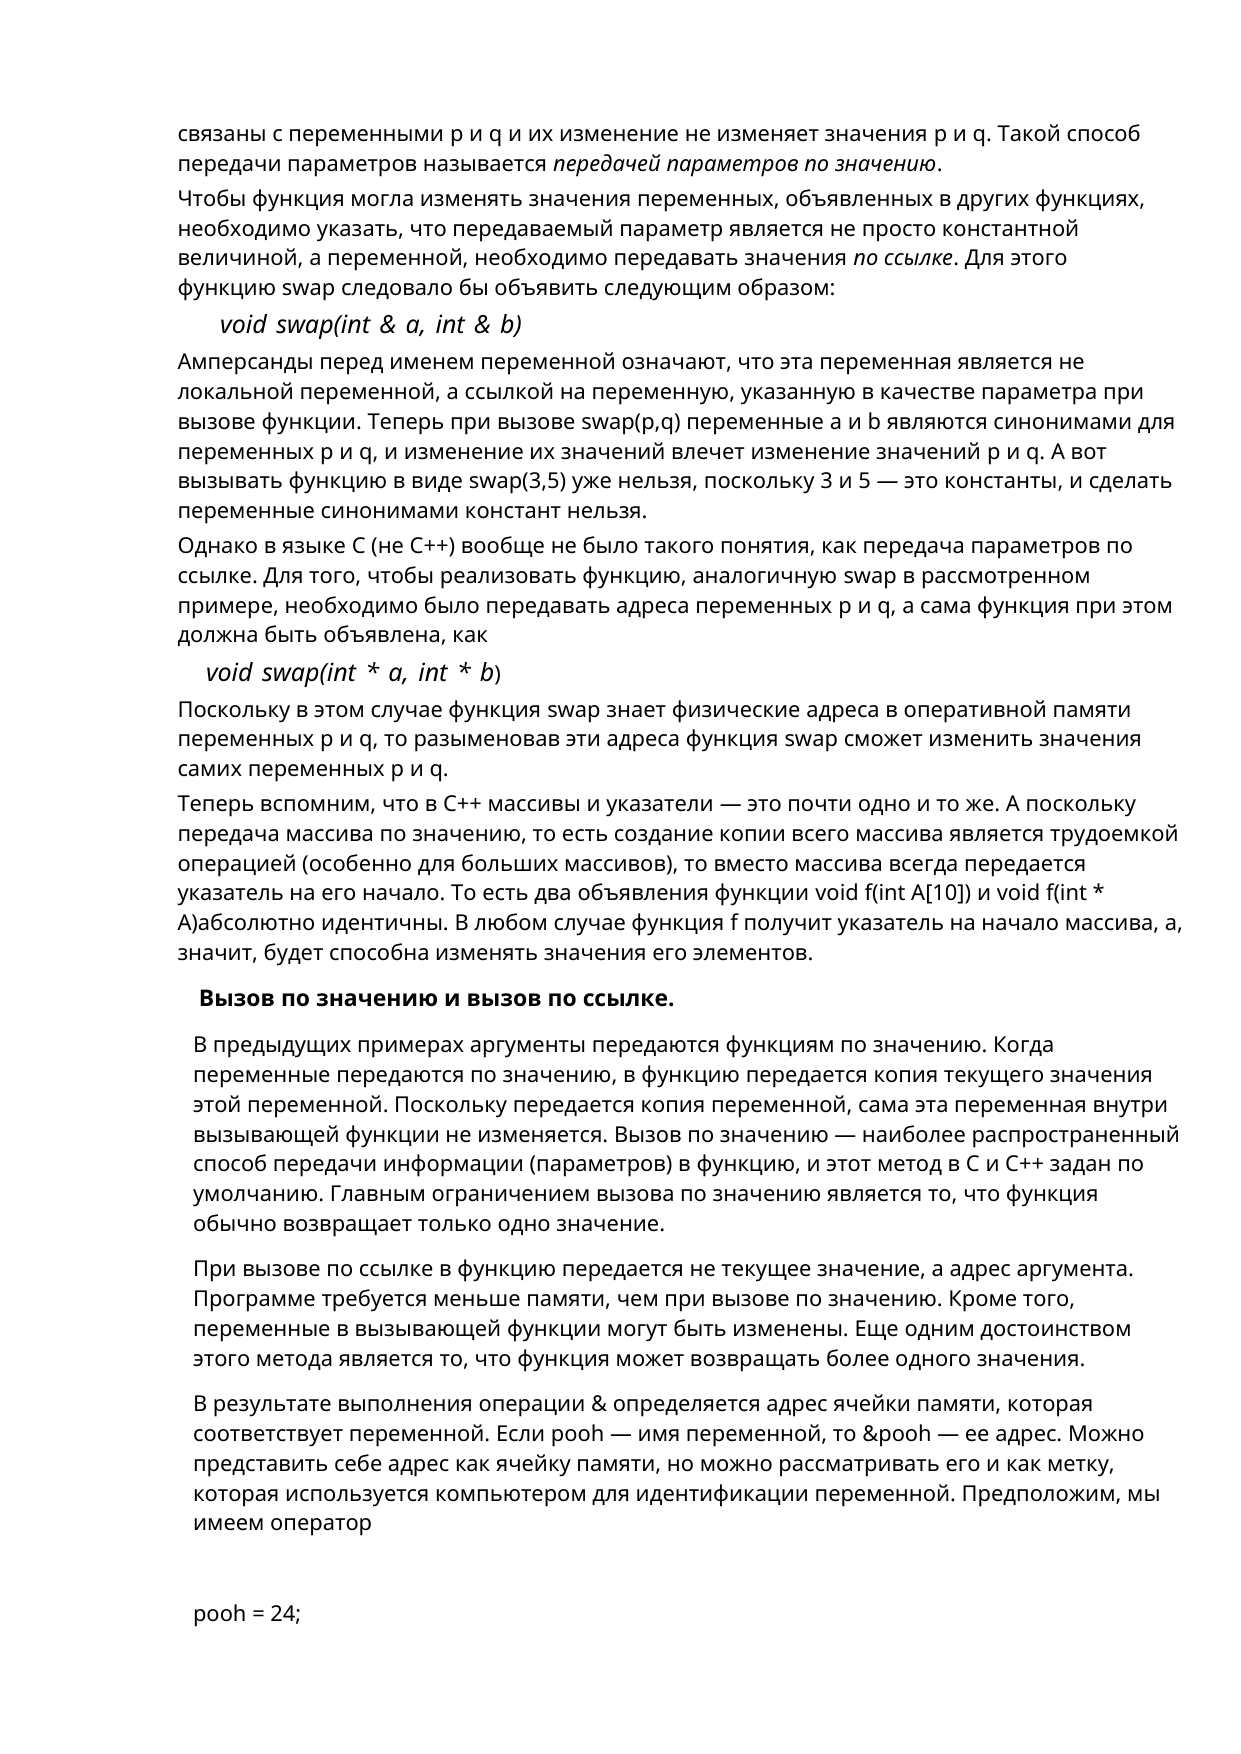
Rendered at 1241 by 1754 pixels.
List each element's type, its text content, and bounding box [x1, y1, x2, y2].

text Чтобы функция могла изменять значения переменных, объявленных в других функциях, необходимо указать, что передаваемый параметр является не просто константной величиной, а переменной, необходимо передавать значения по ссылке. Для этого функцию swap следовало бы объявить следующим образом: [177, 183, 1196, 302]
text При вызове по ссылке в функцию передается не текущее значение, а адрес аргумента. Программе требуется меньше памяти, чем при вызове по значению. Кроме того, переменные в вызывающей функции могут быть изменены. Еще одним достоинством этого метода является то, что функция может возвращать более одного значения. [193, 1253, 1180, 1373]
text Вызов по значению и вызов по ссылке. [193, 982, 1180, 1014]
text Однако в языке C (не C++) вообще не было такого понятия, как передача параметров по ссылке. Для того, чтобы реализовать функцию, аналогичную swap в рассмотренном примере, необходимо было передавать адреса переменных p и q, а сама функция при этом должна быть объявлена, как [177, 530, 1196, 649]
text Теперь вспомним, что в C++ массивы и указатели — это почти одно и то же. А поскольку передача массива по значению, то есть создание копии всего массива является трудоемкой операцией (особенно для больших массивов), то вместо массива всегда передается указатель на его начало. То есть два объявления функции void f(int A[10]) и void f(int * A)абсолютно идентичны. В любом случае функция f получит указатель на начало массива, а, значит, будет способна изменять значения его элементов. [177, 788, 1196, 967]
text void swap(int & a, int & b) [177, 307, 1196, 341]
text Поскольку в этом случае функция swap знает физические адреса в оперативной памяти переменных p и q, то разыменовав эти адреса функция swap сможет изменить значения самих переменных p и q. [177, 693, 1196, 783]
text pooh = 24; [193, 1598, 1180, 1628]
text В результате выполнения операции & определяется адрес ячейки памяти, которая соответствует переменной. Если pooh — имя переменной, то &рooh — ее адрес. Можно представить себе адрес как ячейку памяти, но можно рассматривать его и как метку, которая используется компьютером для идентификации переменной. Предположим, мы имеем оператор [193, 1388, 1180, 1537]
text void swap(int * a, int * b) [177, 654, 1196, 688]
text В предыдущих примерах аргументы передаются функциям по значению. Когда переменные передаются по значению, в функцию передается копия текущего значения этой переменной. Поскольку передается копия переменной, сама эта переменная внутри вызывающей функции не изменяется. Вызов по значению — наиболее распространенный способ передачи информации (параметров) в функцию, и этот метод в С и C++ задан по умолчанию. Главным ограничением вызова по значению является то, что функция обычно возвращает только одно значение. [193, 1029, 1180, 1238]
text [177, 118, 1196, 178]
text Амперсанды перед именем переменной означают, что эта переменная является не локальной переменной, а ссылкой на переменную, указанную в качестве параметра при вызове функции. Теперь при вызове swap(p,q) переменные a и b являются синонимами для переменных p и q, и изменение их значений влечет изменение значений p и q. А вот вызывать функцию в виде swap(3,5) уже нельзя, поскольку 3 и 5 — это константы, и сделать переменные синонимами констант нельзя. [177, 346, 1196, 525]
